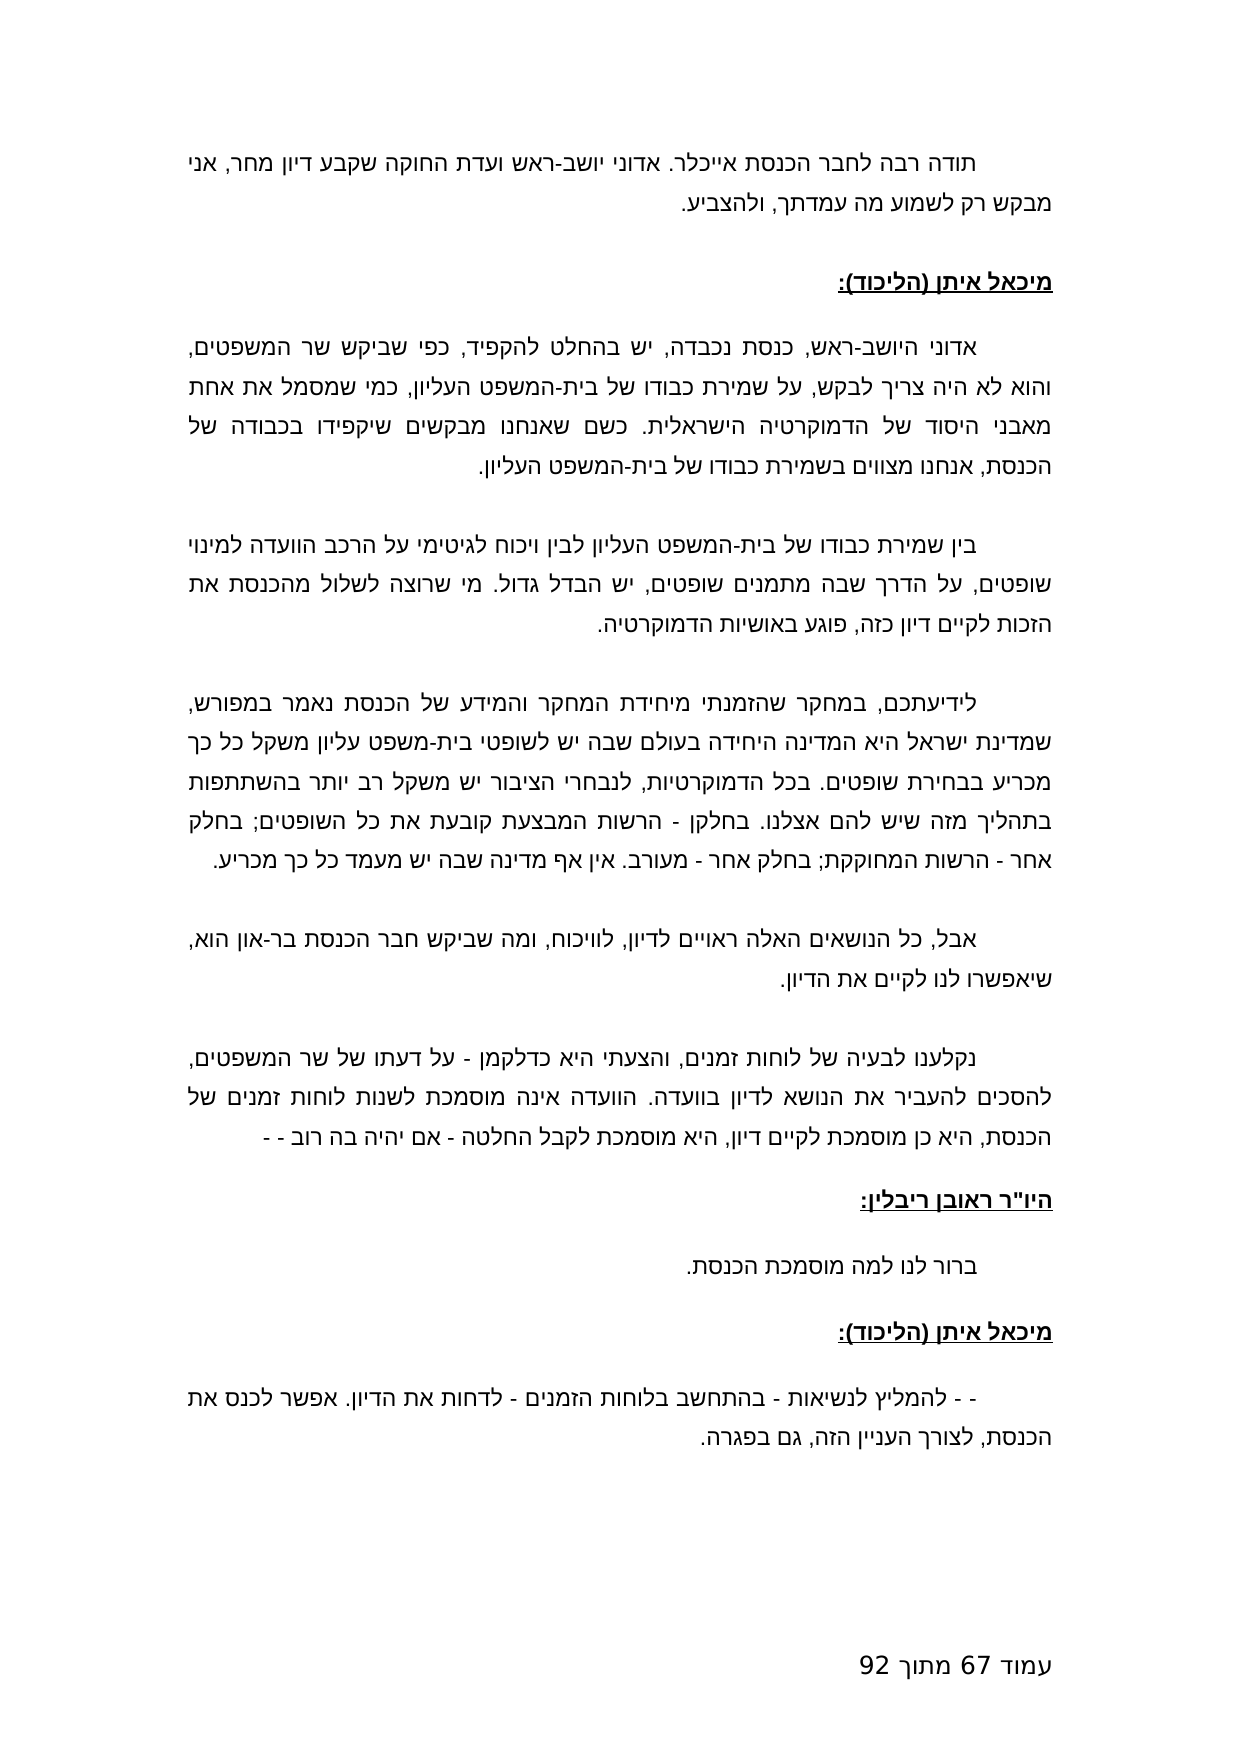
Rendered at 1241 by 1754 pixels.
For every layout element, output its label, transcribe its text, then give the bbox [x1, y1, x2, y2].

text ברור לנו למה מוסמכת הכנסת. [187, 1253, 1053, 1279]
text נקלענו לבעיה של לוחות זמנים, והצעתי היא כדלקמן - על דעתו של שר המשפטים, להסכים להעביר את הנושא לדיון בוועדה. הוועדה אינה מוסמכת לשנות לוחות זמנים של הכנסת, היא כן מוסמכת לקיים דיון, היא מוסמכת לקבל החלטה - אם יהיה בה רוב - - [187, 1045, 1053, 1150]
text היו"ר ראובן ריבלין: [187, 1187, 1053, 1214]
text בין שמירת כבודו של בית-המשפט העליון לבין ויכוח לגיטימי על הרכב הוועדה למינוי שופטים, על הדרך שבה מתמנים שופטים, יש הבדל גדול. מי שרוצה לשלול מהכנסת את הזכות לקיים דיון כזה, פוגע באושיות הדמוקרטיה. [187, 532, 1053, 637]
text אבל, כל הנושאים האלה ראויים לדיון, לוויכוח, ומה שביקש חבר הכנסת בר-און הוא, שיאפשרו לנו לקיים את הדיון. [187, 926, 1053, 992]
text מיכאל איתן (הליכוד): [187, 1293, 1053, 1345]
text - - להמליץ לנשיאות - בהתחשב בלוחות הזמנים - לדחות את הדיון. אפשר לכנס את הכנסת, לצורך העניין הזה, גם בפגרה. [187, 1385, 1053, 1451]
text מיכאל איתן (הליכוד): [187, 268, 1053, 295]
text אדוני היושב-ראש, כנסת נכבדה, יש בהחלט להקפיד, כפי שביקש שר המשפטים, והוא לא היה צריך לבקש, על שמירת כבודו של בית-המשפט העליון, כמי שמסמל את אחת מאבני היסוד של הדמוקרטיה הישראלית. כשם שאנחנו מבקשים שיקפידו בכבודה של הכנסת, אנחנו מצווים בשמירת כבודו של בית-המשפט העליון. [187, 334, 1053, 479]
text תודה רבה לחבר הכנסת אייכלר. אדוני יושב-ראש ועדת החוקה שקבע דיון מחר, אני מבקש רק לשמוע מה עמדתך, ולהצביע. [187, 150, 1053, 216]
text לידיעתכם, במחקר שהזמנתי מיחידת המחקר והמידע של הכנסת נאמר במפורש, שמדינת ישראל היא המדינה היחידה בעולם שבה יש לשופטי בית-משפט עליון משקל כל כך מכריע בבחירת שופטים. בכל הדמוקרטיות, לנבחרי הציבור יש משקל רב יותר בהשתתפות בתהליך מזה שיש להם אצלנו. בחלקן - הרשות המבצעת קובעת את כל השופטים; בחלק אחר - הרשות המחוקקת; בחלק אחר - מעורב. אין אף מדינה שבה יש מעמד כל כך מכריע. [187, 689, 1053, 874]
